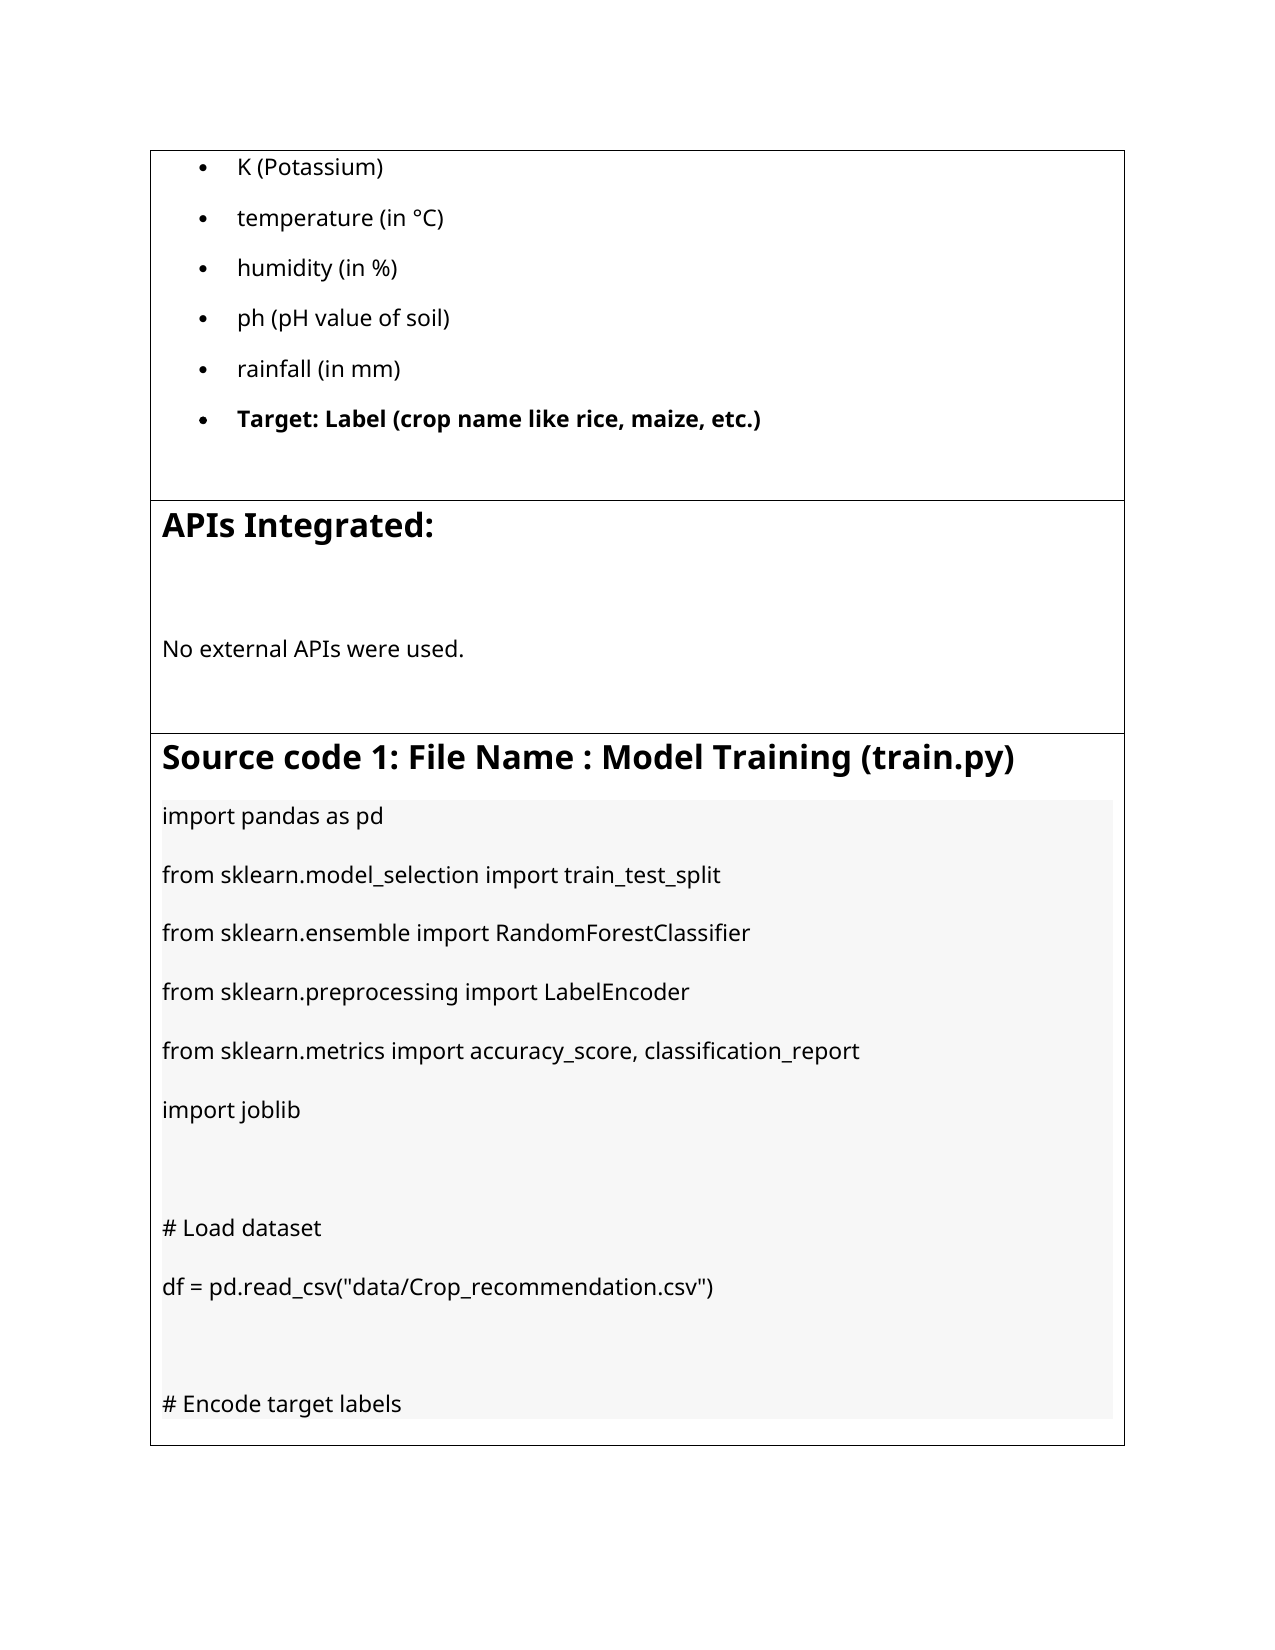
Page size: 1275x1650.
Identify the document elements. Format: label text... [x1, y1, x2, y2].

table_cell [151, 151, 1124, 500]
table_cell APIs Integrated: No external APIs were used. [151, 501, 1124, 733]
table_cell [151, 734, 1124, 1445]
